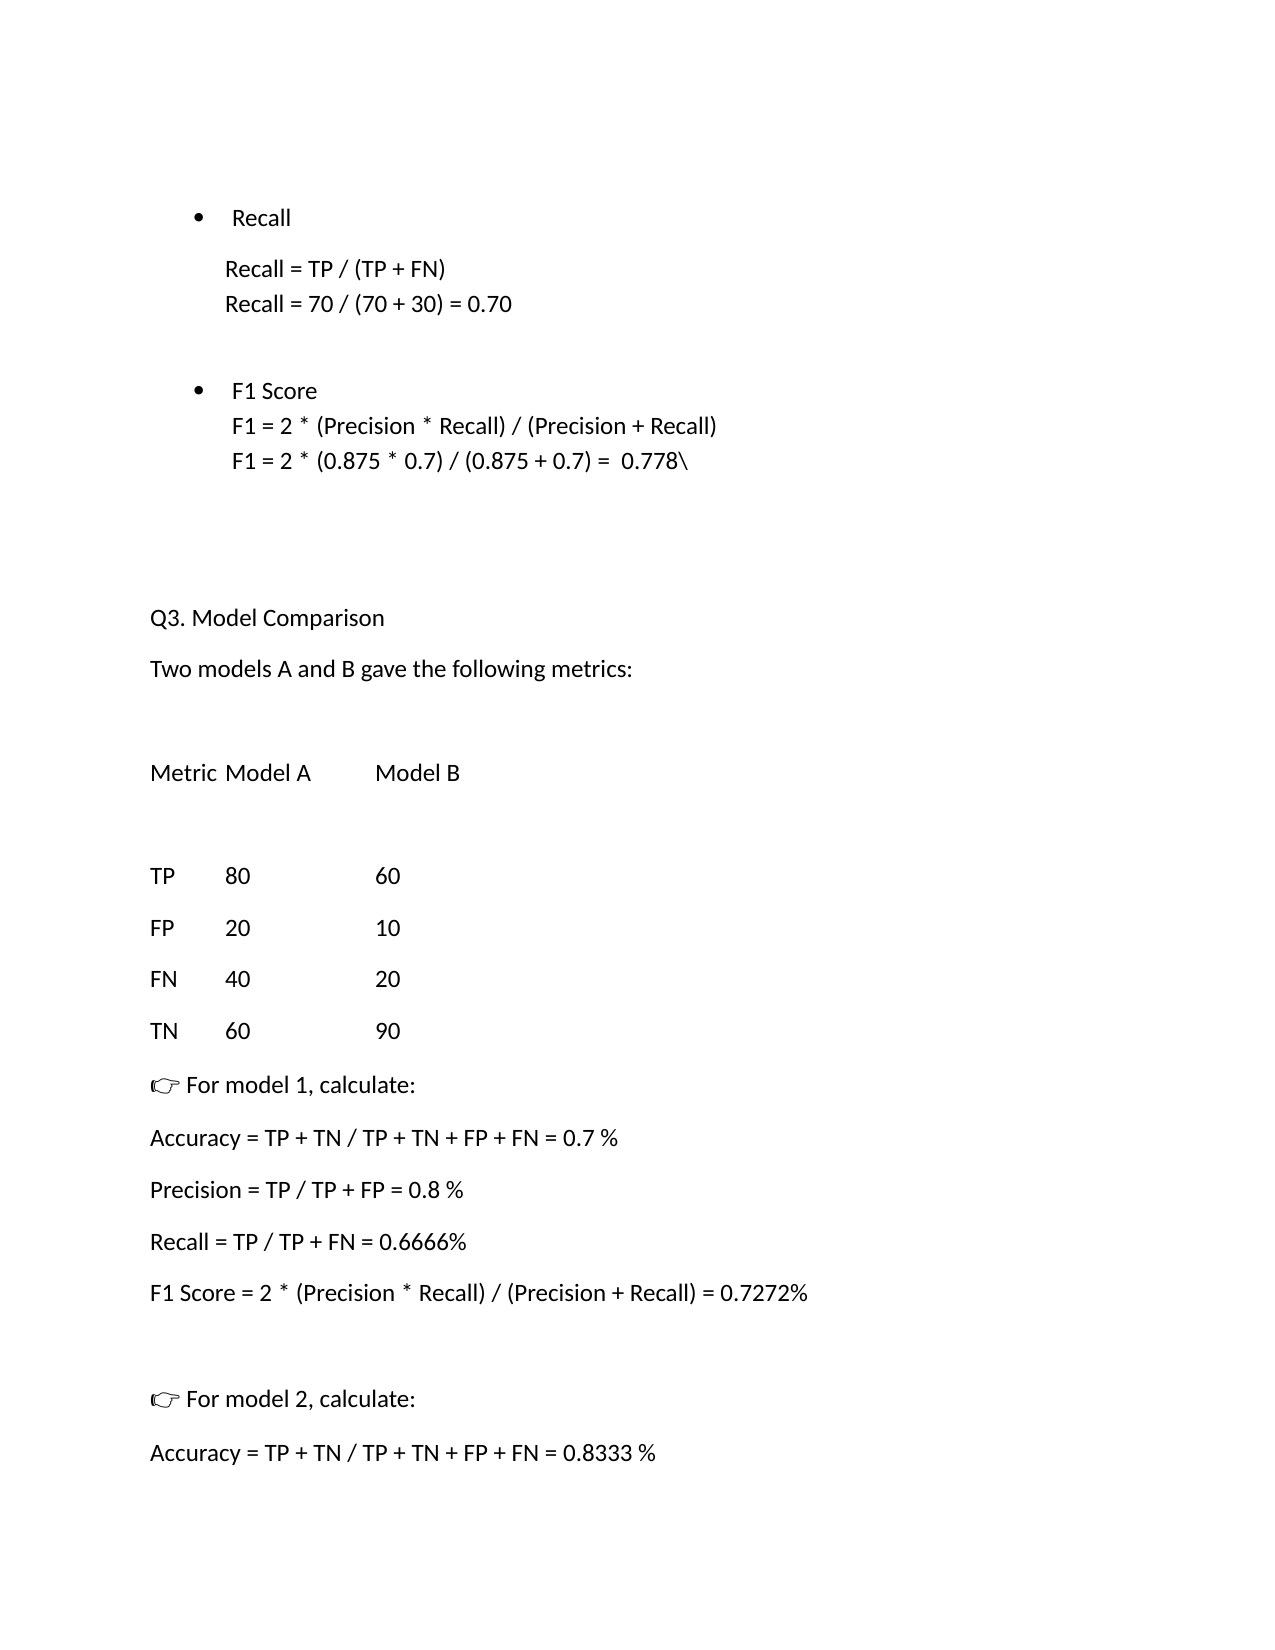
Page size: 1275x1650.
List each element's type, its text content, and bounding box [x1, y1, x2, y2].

text Recall = TP / TP + FN = 0.6666% [150, 1226, 1125, 1256]
text Q3. Model Comparison [150, 602, 1125, 632]
text 👉 For model 2, calculate: [150, 1381, 1125, 1415]
text TN 60 90 [150, 1015, 1125, 1046]
text TP 80 60 [150, 860, 1125, 891]
text 👉 For model 1, calculate: [150, 1067, 1125, 1101]
list F1 = 2 * (Precision * Recall) / (Precision + Recall) [232, 410, 1125, 441]
text Recall = 70 / (70 + 30) = 0.70 [150, 288, 1125, 319]
text Accuracy = TP + TN / TP + TN + FP + FN = 0.8333 % [150, 1437, 1125, 1467]
text Accuracy = TP + TN / TP + TN + FP + FN = 0.7 % [150, 1122, 1125, 1153]
text Metric Model A Model B [150, 757, 1125, 787]
list Recall [194, 202, 1125, 232]
text F1 Score = 2 * (Precision * Recall) / (Precision + Recall) = 0.7272% [150, 1277, 1125, 1308]
text FN 40 20 [150, 963, 1125, 994]
text Two models A and B gave the following metrics: [150, 653, 1125, 684]
list F1 Score [194, 375, 1125, 406]
text Precision = TP / TP + FP = 0.8 % [150, 1174, 1125, 1205]
text Recall = TP / (TP + FN) [150, 253, 1125, 284]
list F1 = 2 * (0.875 * 0.7) / (0.875 + 0.7) = 0.778\ [232, 445, 1125, 476]
text FP 20 10 [150, 912, 1125, 942]
